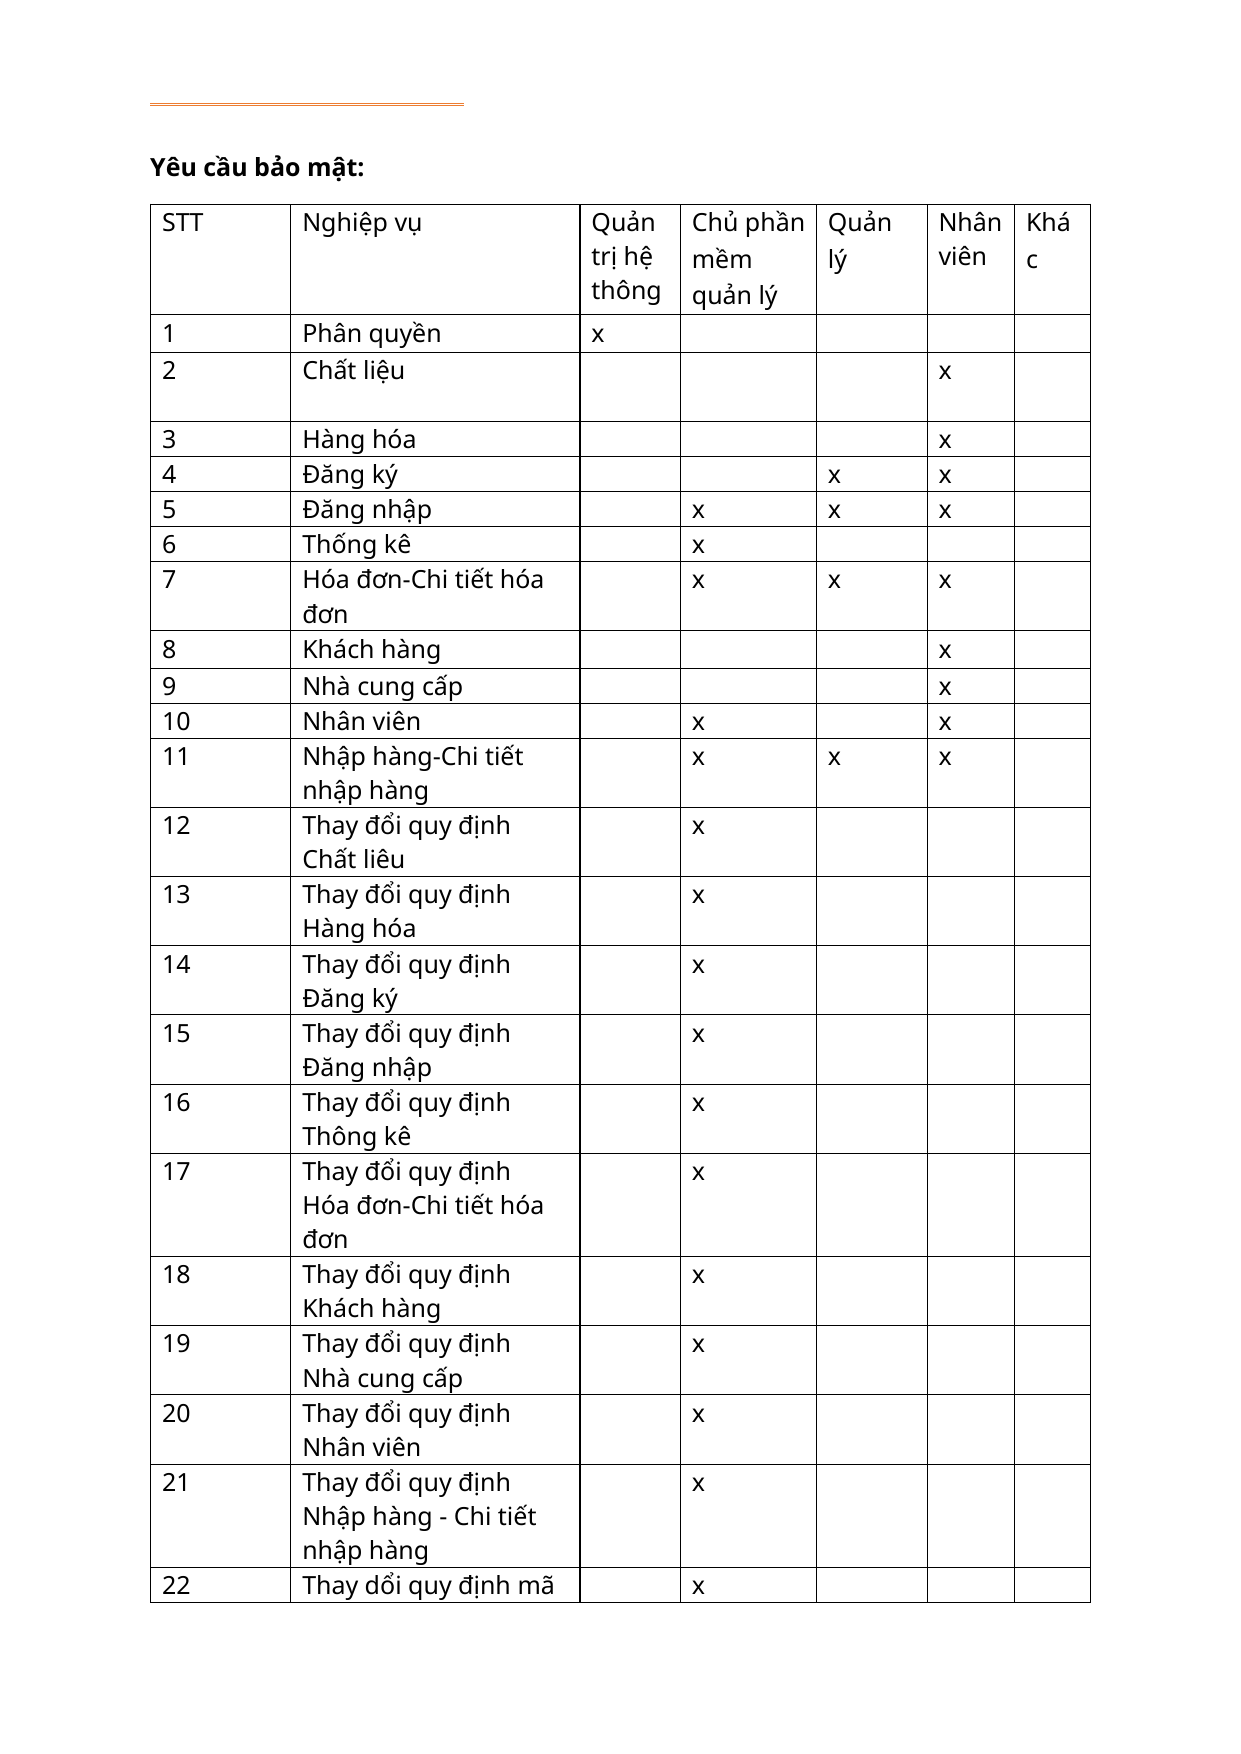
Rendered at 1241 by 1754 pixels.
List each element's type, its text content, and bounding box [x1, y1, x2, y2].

table_cell [928, 1257, 1014, 1325]
table_cell [817, 631, 927, 667]
table_cell 9 [151, 669, 290, 703]
table_cell x [928, 669, 1014, 703]
table_cell x [681, 739, 816, 807]
table_cell [581, 457, 680, 491]
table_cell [291, 1568, 579, 1602]
table_cell 11 [151, 739, 290, 807]
table_cell [581, 704, 680, 738]
table_cell x [681, 1326, 816, 1394]
table_cell x [681, 1395, 816, 1463]
table_cell x [681, 1015, 816, 1083]
table_cell Nhập hàng-Chi tiết nhập hàng [291, 739, 579, 807]
table_cell [928, 946, 1014, 1014]
table_cell x [817, 457, 927, 491]
table_cell x [928, 492, 1014, 526]
table_cell Thay đổi quy định Thông kê [291, 1085, 579, 1153]
table_cell 2 [151, 353, 290, 421]
table_cell x [681, 1085, 816, 1153]
table_cell x [681, 808, 816, 876]
table_cell 19 [151, 1326, 290, 1394]
table_cell [928, 877, 1014, 945]
table_cell [817, 1015, 927, 1083]
table_cell [928, 1085, 1014, 1153]
table_cell [1015, 1326, 1090, 1394]
table_cell [1015, 492, 1090, 526]
table_cell Thay đổi quy định Khách hàng [291, 1257, 579, 1325]
table_cell 16 [151, 1085, 290, 1153]
table_cell [1015, 1154, 1090, 1256]
table_cell x [928, 422, 1014, 456]
table_cell [581, 1085, 680, 1153]
table_cell [581, 808, 680, 876]
table_cell x [681, 1465, 816, 1567]
table_cell [581, 422, 680, 456]
table_cell [928, 527, 1014, 561]
table_cell Hàng hóa [291, 422, 579, 456]
table_cell Thống kê [291, 527, 579, 561]
table_cell 18 [151, 1257, 290, 1325]
table_cell x [928, 457, 1014, 491]
table_cell [581, 946, 680, 1014]
table_cell [581, 492, 680, 526]
table_cell [928, 1465, 1014, 1567]
table_cell [817, 527, 927, 561]
table_cell [928, 1568, 1014, 1602]
table_cell 5 [151, 492, 290, 526]
table_cell [581, 1326, 680, 1394]
table_cell Đăng nhập [291, 492, 579, 526]
text Yêu cầu bảo mật: [150, 150, 1090, 184]
table_cell Thay đổi quy định Nhân viên [291, 1395, 579, 1463]
table_cell Thay đổi quy định Đăng nhập [291, 1015, 579, 1083]
table_cell [817, 946, 927, 1014]
table_header Quản trị hệ thông [581, 205, 680, 314]
table_cell Hóa đơn-Chi tiết hóa đơn [291, 562, 579, 630]
table_cell [1015, 1395, 1090, 1463]
table_cell [817, 1395, 927, 1463]
table_cell [681, 457, 816, 491]
table_cell Thay đổi quy định Hóa đơn-Chi tiết hóa đơn [291, 1154, 579, 1256]
table_cell 6 [151, 527, 290, 561]
table_cell [581, 877, 680, 945]
table_cell [1015, 631, 1090, 667]
table_cell [928, 808, 1014, 876]
table_cell Nhà cung cấp [291, 669, 579, 703]
table_cell [928, 1326, 1014, 1394]
table_cell [817, 1154, 927, 1256]
table_cell 12 [151, 808, 290, 876]
table_cell [681, 669, 816, 703]
table_cell 1 [151, 315, 290, 352]
table_cell 3 [151, 422, 290, 456]
table_cell x [928, 739, 1014, 807]
table_cell [581, 1257, 680, 1325]
table_cell [817, 1326, 927, 1394]
table_cell [681, 315, 816, 352]
table_cell [581, 631, 680, 667]
table_cell [1015, 739, 1090, 807]
table_cell [817, 1568, 927, 1602]
table_cell [817, 1085, 927, 1153]
table_cell [581, 1465, 680, 1567]
table_cell x [928, 631, 1014, 667]
table_cell Thay đổi quy định Nhập hàng - Chi tiết nhập hàng [291, 1465, 579, 1567]
table_cell [817, 353, 927, 421]
table_cell x [681, 946, 816, 1014]
table_cell [1015, 1015, 1090, 1083]
table_cell 4 [151, 457, 290, 491]
table_cell [681, 353, 816, 421]
table_cell x [681, 704, 816, 738]
table_cell Nhân viên [291, 704, 579, 738]
table_cell Thay đổi quy định Hàng hóa [291, 877, 579, 945]
table_cell [581, 1154, 680, 1256]
table_cell Thay đổi quy định Chất liêu [291, 808, 579, 876]
table_cell [1015, 669, 1090, 703]
table_cell [1015, 1568, 1090, 1602]
table_cell x [681, 492, 816, 526]
table_cell [581, 527, 680, 561]
table_header Nhân viên [928, 205, 1014, 314]
table_cell [581, 1015, 680, 1083]
table_cell x [681, 562, 816, 630]
table_cell 13 [151, 877, 290, 945]
table_cell [1015, 527, 1090, 561]
table_cell [817, 808, 927, 876]
table_cell [817, 1465, 927, 1567]
table_cell [1015, 1465, 1090, 1567]
table_cell [1015, 315, 1090, 352]
table_cell Khách hàng [291, 631, 579, 667]
table_cell [681, 422, 816, 456]
table_cell [1015, 946, 1090, 1014]
table_cell x [928, 704, 1014, 738]
table_cell Thay đổi quy định Nhà cung cấp [291, 1326, 579, 1394]
table_cell x [928, 562, 1014, 630]
table_cell [1015, 422, 1090, 456]
table_cell [928, 1154, 1014, 1256]
table_cell [1015, 1085, 1090, 1153]
table_header STT [151, 205, 290, 314]
table_cell 10 [151, 704, 290, 738]
table_cell Chất liệu [291, 353, 579, 421]
table_cell [1015, 808, 1090, 876]
table_cell x [817, 562, 927, 630]
table_header Quản lý [817, 205, 927, 314]
table_cell [1015, 353, 1090, 421]
table_cell Đăng ký [291, 457, 579, 491]
table_cell 8 [151, 631, 290, 667]
table_cell x [928, 353, 1014, 421]
table_cell [817, 669, 927, 703]
table_cell x [681, 527, 816, 561]
table_cell 21 [151, 1465, 290, 1567]
table_cell [581, 562, 680, 630]
table_cell [1015, 704, 1090, 738]
table_cell [581, 1395, 680, 1463]
table_cell [817, 877, 927, 945]
table_cell [581, 353, 680, 421]
table_cell 15 [151, 1015, 290, 1083]
table_cell [1015, 877, 1090, 945]
table_cell [1015, 1257, 1090, 1325]
table_cell [681, 631, 816, 667]
table_header Nghiệp vụ [291, 205, 579, 314]
table_cell 7 [151, 562, 290, 630]
table_header Chủ phần mềm quản lý [681, 205, 816, 314]
table_cell x [681, 1154, 816, 1256]
table_cell [817, 704, 927, 738]
table_cell 14 [151, 946, 290, 1014]
table_cell 22 [151, 1568, 290, 1602]
table_cell x [581, 315, 680, 352]
table_cell [1015, 457, 1090, 491]
table_cell Phân quyền [291, 315, 579, 352]
table_cell [581, 1568, 680, 1602]
table_cell x [681, 1257, 816, 1325]
table_cell [817, 1257, 927, 1325]
table_cell [817, 315, 927, 352]
table_cell [928, 1015, 1014, 1083]
table_cell 20 [151, 1395, 290, 1463]
table_cell x [817, 739, 927, 807]
table_cell [581, 669, 680, 703]
table_cell [928, 315, 1014, 352]
table_cell x [817, 492, 927, 526]
table_cell [1015, 562, 1090, 630]
table_cell [928, 1395, 1014, 1463]
table_cell [581, 739, 680, 807]
table_cell Thay đổi quy định Đăng ký [291, 946, 579, 1014]
table_cell [817, 422, 927, 456]
table_cell x [681, 1568, 816, 1602]
table_header Khác [1015, 205, 1090, 314]
table_cell x [681, 877, 816, 945]
table_cell 17 [151, 1154, 290, 1256]
